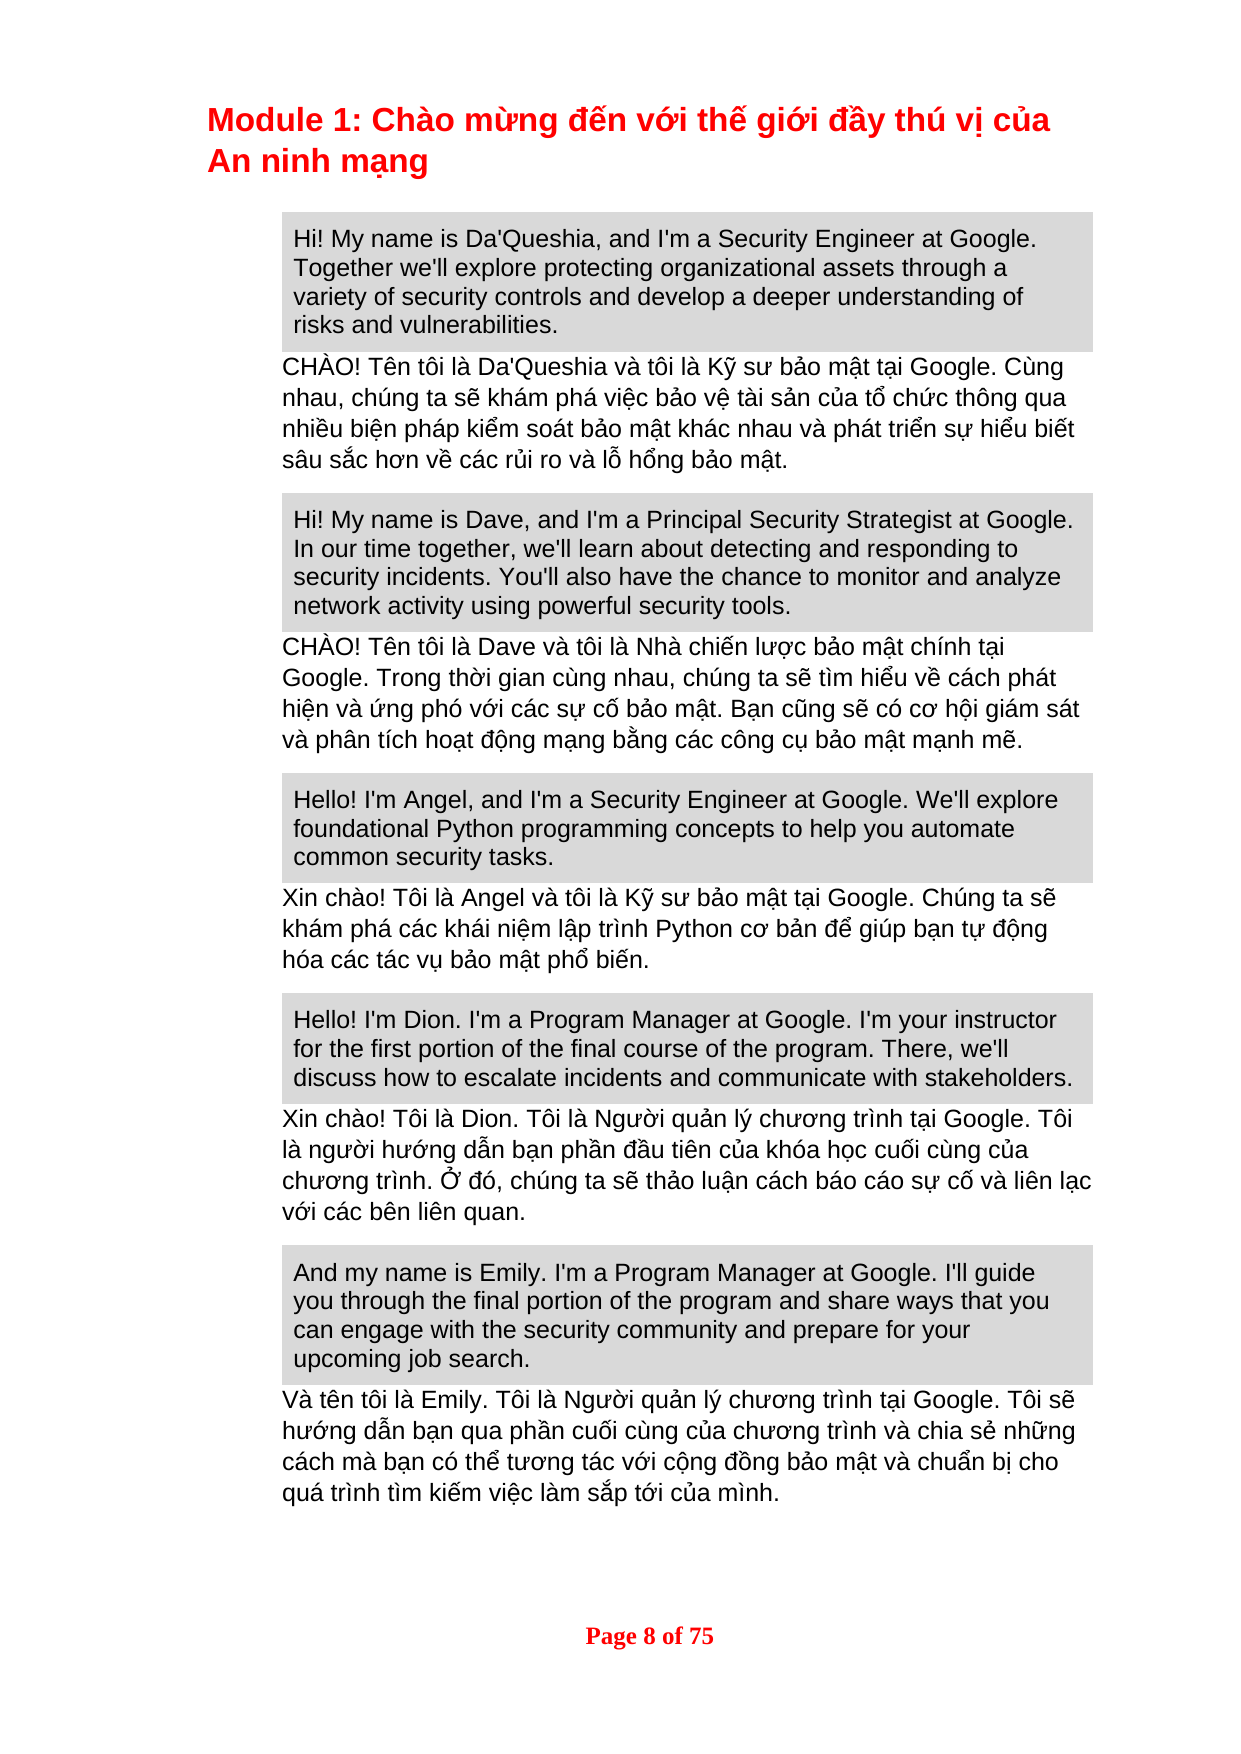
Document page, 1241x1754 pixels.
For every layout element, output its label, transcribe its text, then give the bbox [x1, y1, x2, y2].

text Xin chào! Tôi là Angel và tôi là Kỹ sư bảo mật tại Google. Chúng ta sẽ khám phá các khái niệm lập trình Python cơ bản để giúp bạn tự động hóa các tác vụ bảo mật phổ biến. [282, 883, 1092, 974]
text Và tên tôi là Emily. Tôi là Người quản lý chương trình tại Google. Tôi sẽ hướng dẫn bạn qua phần cuối cùng của chương trình và chia sẻ những cách mà bạn có thể tương tác với cộng đồng bảo mật và chuẩn bị cho quá trình tìm kiếm việc làm sắp tới của mình. [282, 1385, 1092, 1507]
table_header Hello! I'm Angel, and I'm a Security Engineer at Google. We'll explore foundational Python programming concepts to help you automate common security tasks. [282, 773, 1093, 883]
table_header Hi! My name is Da'Queshia, and I'm a Security Engineer at Google. Together we'll explore protecting organizational assets through a variety of security controls and develop a deeper understanding of risks and vulnerabilities. [282, 212, 1093, 352]
table_header And my name is Emily. I'm a Program Manager at Google. I'll guide you through the final portion of the program and share ways that you can engage with the security community and prepare for your upcoming job search. [282, 1245, 1093, 1385]
text Xin chào! Tôi là Dion. Tôi là Người quản lý chương trình tại Google. Tôi là người hướng dẫn bạn phần đầu tiên của khóa học cuối cùng của chương trình. Ở đó, chúng ta sẽ thảo luận cách báo cáo sự cố và liên lạc với các bên liên quan. [282, 1104, 1092, 1226]
text CHÀO! Tên tôi là Da'Queshia và tôi là Kỹ sư bảo mật tại Google. Cùng nhau, chúng ta sẽ khám phá việc bảo vệ tài sản của tổ chức thông qua nhiều biện pháp kiểm soát bảo mật khác nhau và phát triển sự hiểu biết sâu sắc hơn về các rủi ro và lỗ hổng bảo mật. [282, 352, 1092, 474]
table_header Hi! My name is Dave, and I'm a Principal Security Strategist at Google. In our time together, we'll learn about detecting and responding to security incidents. You'll also have the chance to monitor and analyze network activity using powerful security tools. [282, 493, 1093, 632]
table_header Hello! I'm Dion. I'm a Program Manager at Google. I'm your instructor for the first portion of the final course of the program. There, we'll discuss how to escalate incidents and communicate with stakeholders. [282, 993, 1093, 1104]
text CHÀO! Tên tôi là Dave và tôi là Nhà chiến lược bảo mật chính tại Google. Trong thời gian cùng nhau, chúng ta sẽ tìm hiểu về cách phát hiện và ứng phó với các sự cố bảo mật. Bạn cũng sẽ có cơ hội giám sát và phân tích hoạt động mạng bằng các công cụ bảo mật mạnh mẽ. [282, 632, 1092, 754]
